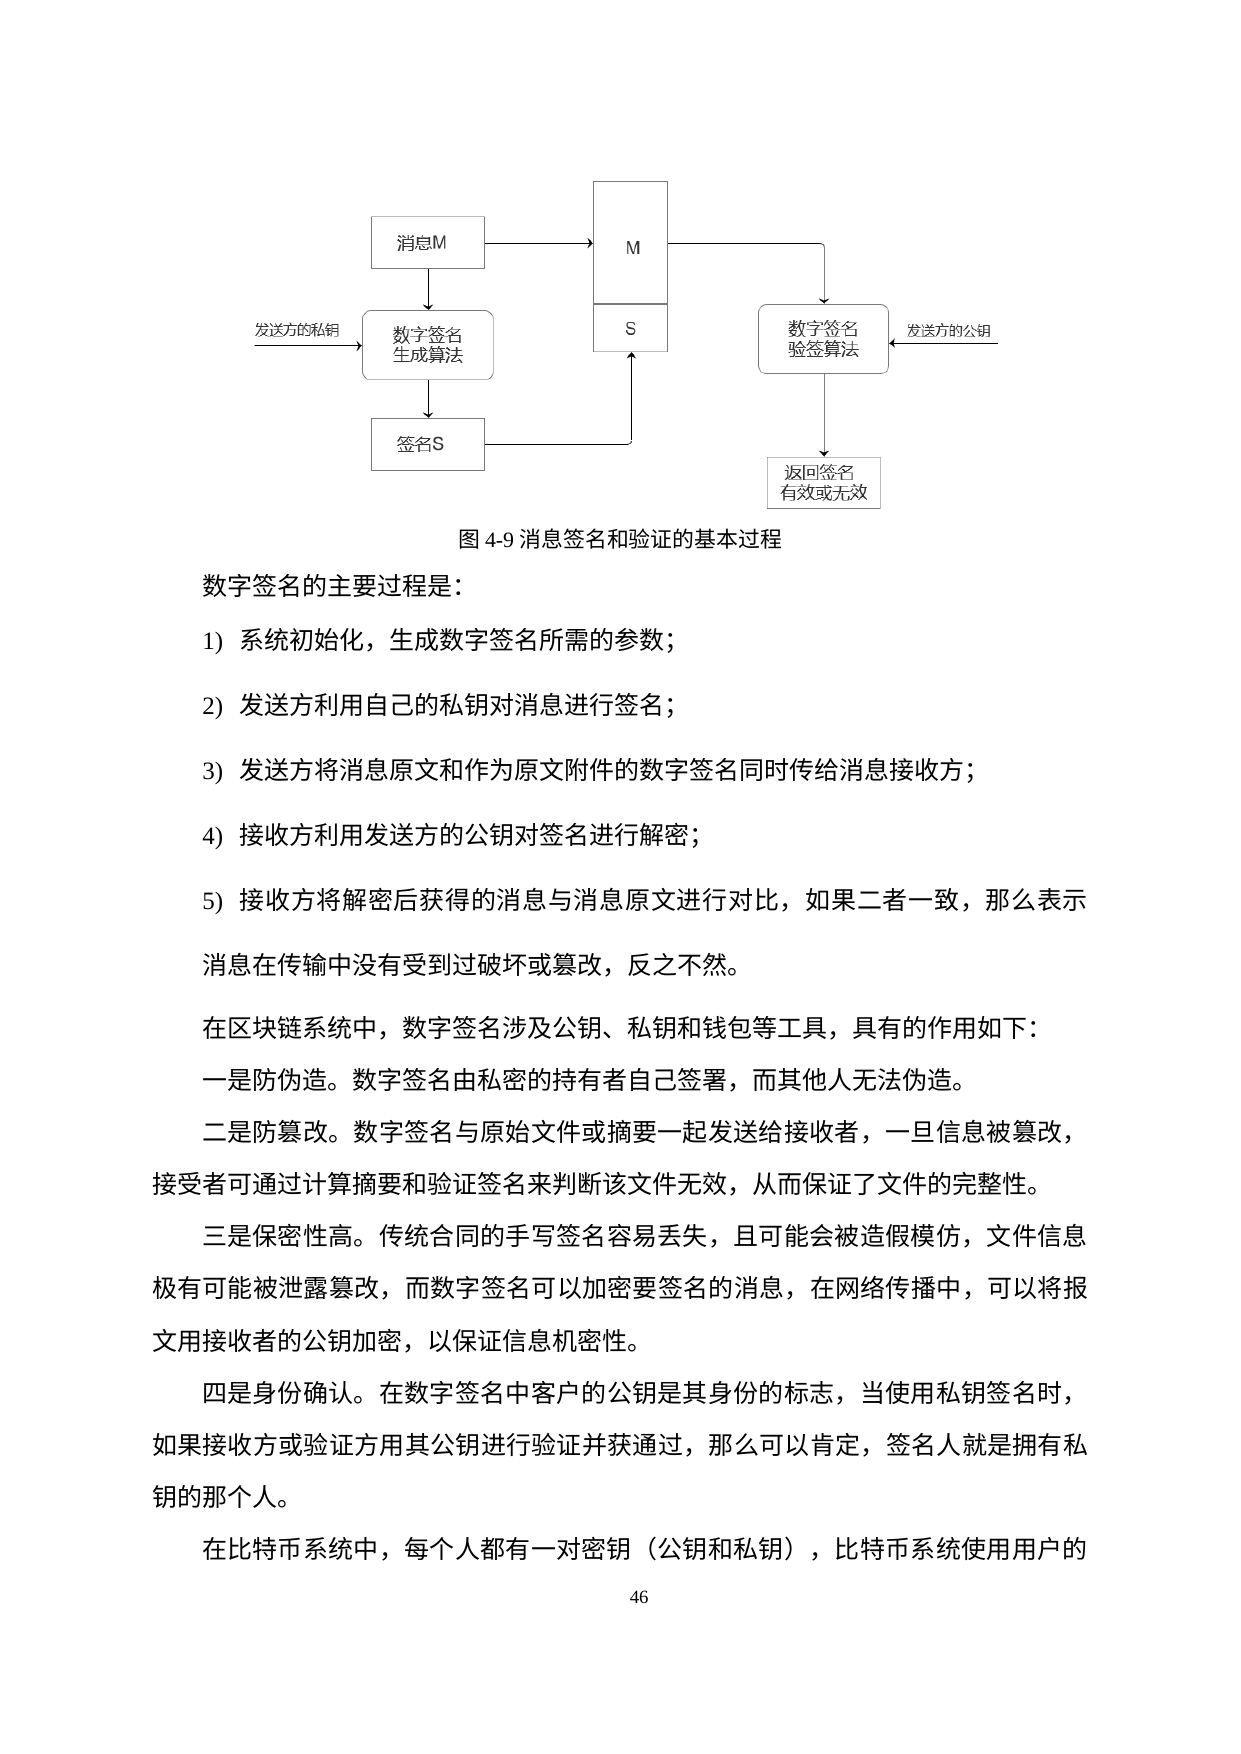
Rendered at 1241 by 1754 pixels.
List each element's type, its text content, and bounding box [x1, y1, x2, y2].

picture [233, 153, 1007, 522]
list 接收方利用发送方的公钥对签名进行解密； [202, 801, 1088, 866]
text 在区块链系统中，数字签名涉及公钥、私钥和钱包等工具，具有的作用如下： [152, 996, 1088, 1048]
text 三是保密性高。传统合同的手写签名容易丢失，且可能会被造假模仿，文件信息极有可能被泄露篡改，而数字签名可以加密要签名的消息，在网络传播中，可以将报文用接收者的公钥加密，以保证信息机密性。 [152, 1204, 1088, 1360]
text 一是防伪造。数字签名由私密的持有者自己签署，而其他人无法伪造。 [152, 1048, 1088, 1100]
text 四是身份确认。在数字签名中客户的公钥是其身份的标志，当使用私钥签名时，如果接收方或验证方用其公钥进行验证并获通过，那么可以肯定，签名人就是拥有私钥的那个人。 [152, 1360, 1088, 1517]
list 发送方将消息原文和作为原文附件的数字签名同时传给消息接收方； [202, 736, 1088, 801]
list 接收方将解密后获得的消息与消息原文进行对比，如果二者一致，那么表示消息在传输中没有受到过破坏或篡改，反之不然。 [202, 866, 1088, 996]
text 数字签名的主要过程是： [152, 554, 1088, 606]
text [152, 1517, 1088, 1569]
list 系统初始化，生成数字签名所需的参数； [202, 606, 1088, 671]
list 发送方利用自己的私钥对消息进行签名； [202, 671, 1088, 736]
text 二是防篡改。数字签名与原始文件或摘要一起发送给接收者，一旦信息被篡改，接受者可通过计算摘要和验证签名来判断该文件无效，从而保证了文件的完整性。 [152, 1100, 1088, 1204]
text 图4-9 消息签名和验证的基本过程 [152, 522, 1088, 554]
